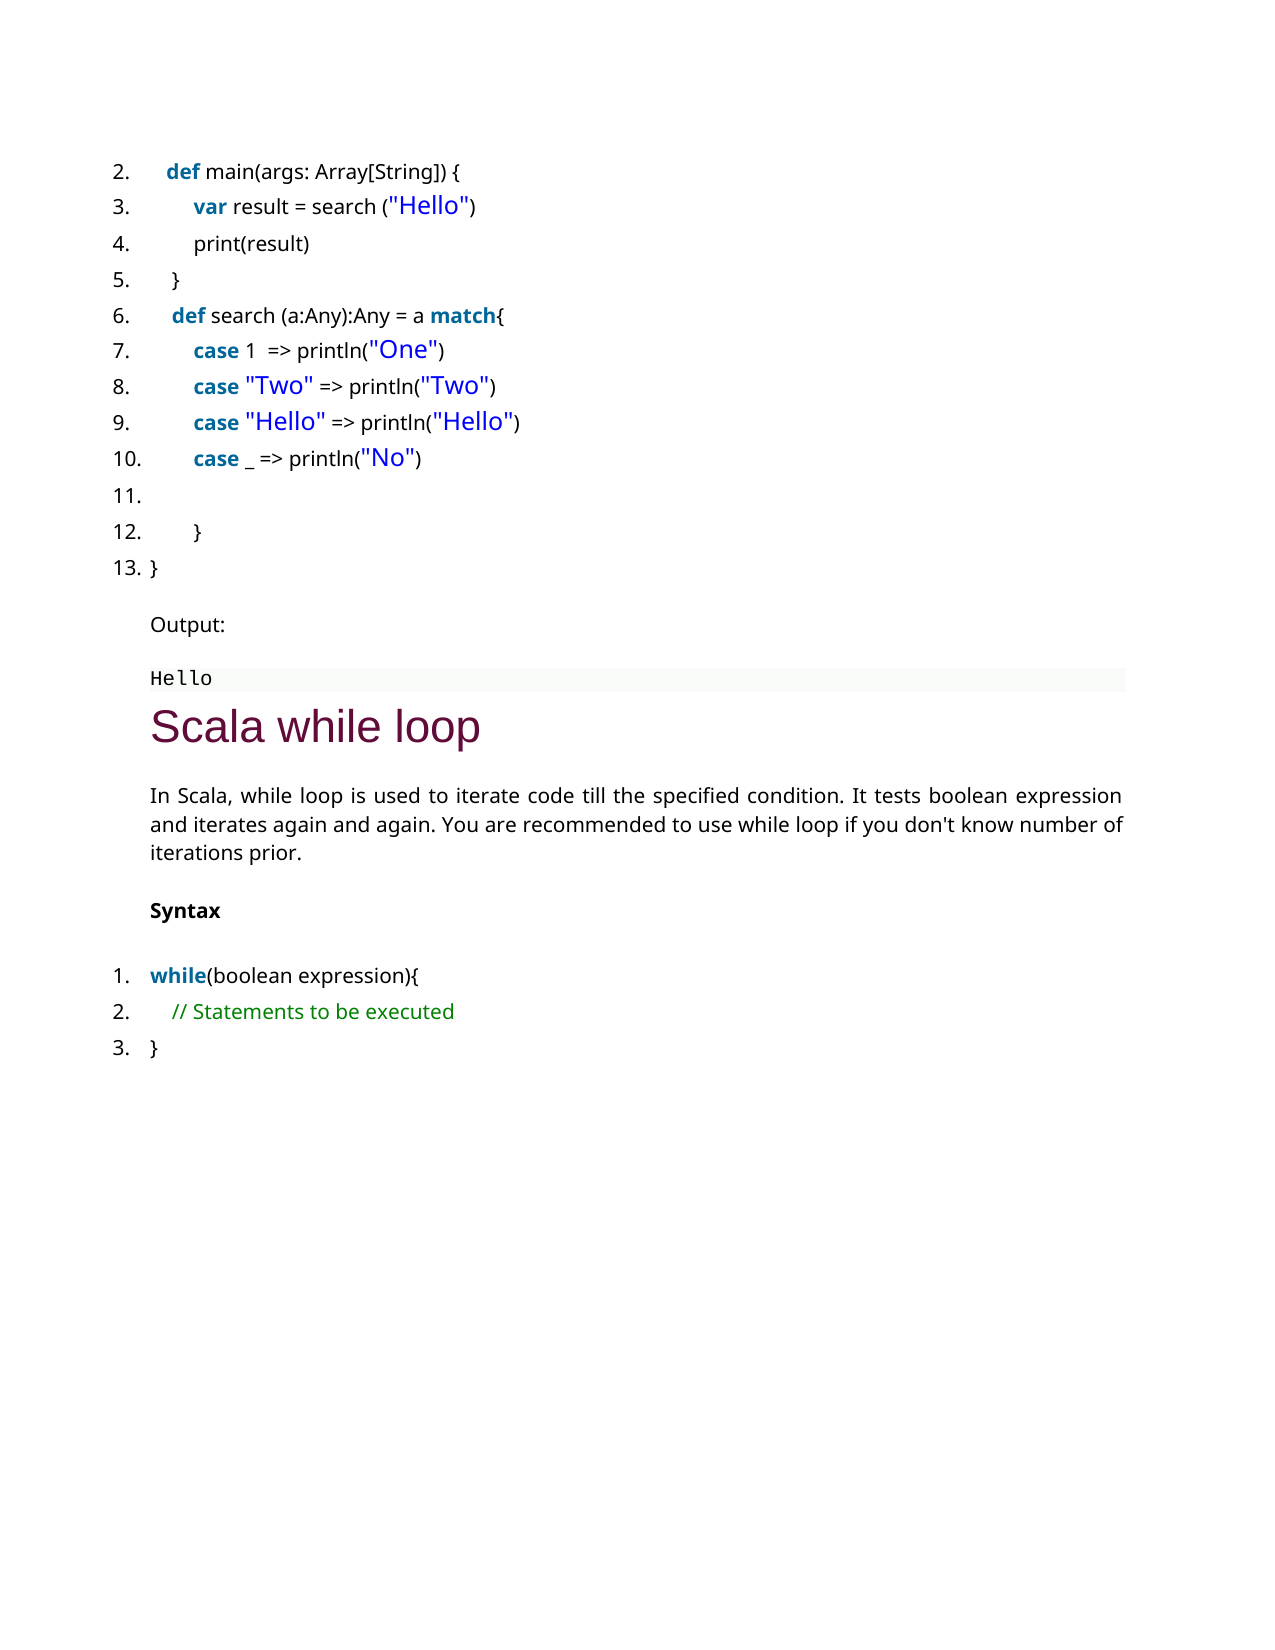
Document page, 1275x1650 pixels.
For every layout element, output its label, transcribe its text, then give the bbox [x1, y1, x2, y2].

text Syntax [150, 896, 1125, 924]
list def main(args: Array[String]) { [112, 150, 1125, 186]
list case "Two" => println("Two") [112, 366, 1125, 402]
list } [112, 1025, 1125, 1061]
text In Scala, while loop is used to iterate code till the specified condition. It tests boolean expression and iterates again and again. You are recommended to use while loop if you don't know number of iterations prior. [150, 781, 1125, 867]
list case 1 => println("One") [112, 330, 1125, 366]
list } [112, 258, 1125, 294]
list case "Hello" => println("Hello") [112, 402, 1125, 437]
list while(boolean expression){ [112, 953, 1125, 989]
list case _ => println("No") [112, 437, 1125, 473]
text Output: [150, 610, 1125, 639]
list } [112, 545, 1125, 581]
list def search (a:Any):Any = a match{ [112, 294, 1125, 330]
subtitle Scala while loop [150, 699, 1125, 752]
list } [112, 509, 1125, 545]
list var result = search ("Hello") [112, 186, 1125, 222]
list // Statements to be executed [112, 989, 1125, 1025]
text Hello [150, 668, 1125, 692]
list print(result) [112, 222, 1125, 258]
